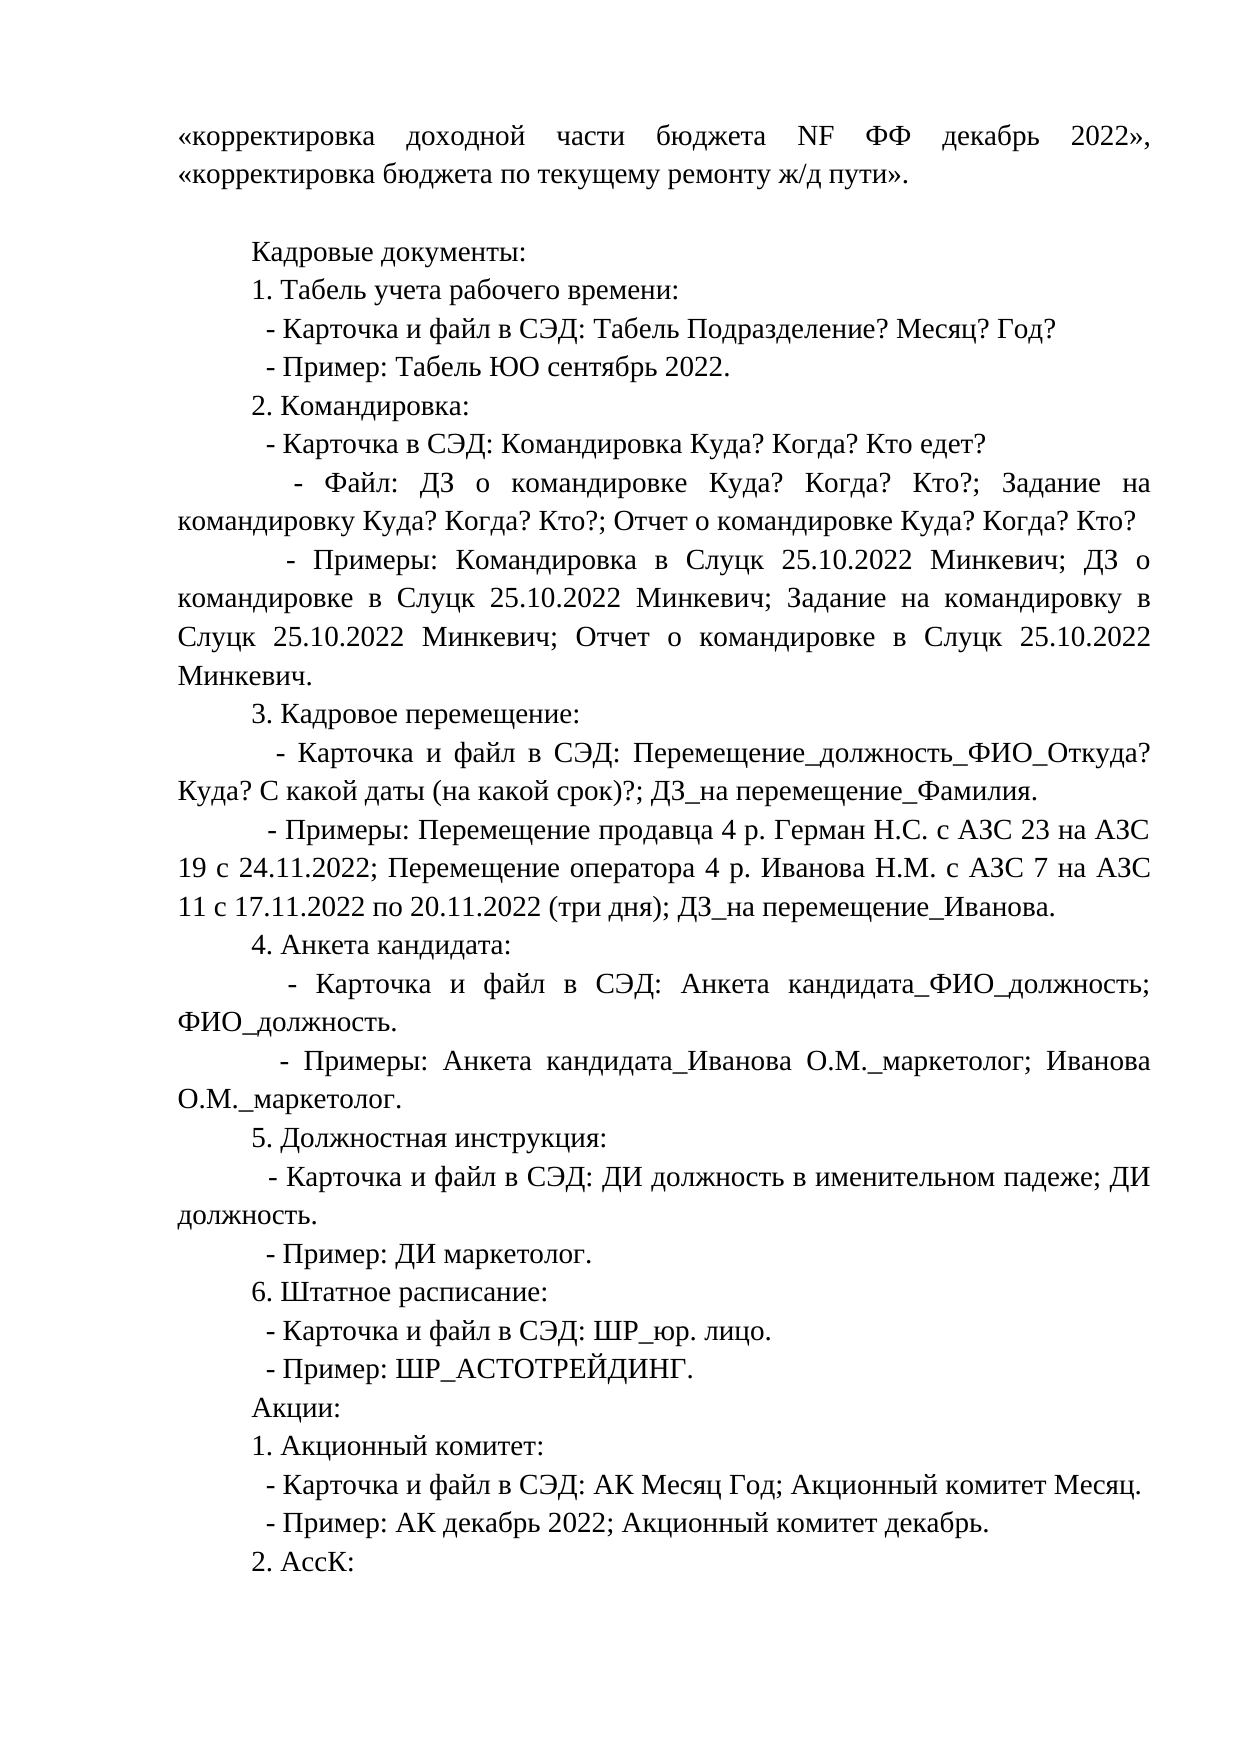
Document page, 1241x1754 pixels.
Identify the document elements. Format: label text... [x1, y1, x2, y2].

text - Пример: АК декабрь 2022; Акционный комитет декабрь. [177, 1506, 1152, 1539]
text - Карточка и файл в СЭД: Перемещение_должность_ФИО_Откуда? Куда? С какой даты (на какой срок)?; ДЗ_на перемещение_Фамилия. [177, 735, 1152, 807]
text - Пример: ДИ маркетолог. [177, 1236, 1152, 1269]
text 6. Штатное расписание: [177, 1274, 1152, 1308]
text - Карточка и файл в СЭД: АК Месяц Год; Акционный комитет Месяц. [177, 1467, 1152, 1501]
text - Примеры: Анкета кандидата_Иванова О.М._маркетолог; Иванова О.М._маркетолог. [177, 1043, 1152, 1115]
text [177, 118, 1152, 190]
text 3. Кадровое перемещение: [177, 696, 1152, 730]
text 1. Акционный комитет: [177, 1428, 1152, 1462]
text - Карточка и файл в СЭД: ШР_юр. лицо. [177, 1313, 1152, 1346]
text - Карточка и файл в СЭД: ДИ должность в именительном падеже; ДИ должность. [177, 1159, 1152, 1231]
text - Пример: Табель ЮО сентябрь 2022. [177, 349, 1152, 383]
text - Карточка в СЭД: Командировка Куда? Когда? Кто едет? [177, 426, 1152, 460]
text 4. Анкета кандидата: [177, 927, 1152, 961]
text 1. Табель учета рабочего времени: [177, 272, 1152, 306]
text - Примеры: Перемещение продавца 4 р. Герман Н.С. с АЗС 23 на АЗС 19 с 24.11.2022; Перемещение оператора 4 р. Иванова Н.М. с АЗС 7 на АЗС 11 с 17.11.2022 по 20.11.2022 (три дня); ДЗ_на перемещение_Иванова. [177, 812, 1152, 922]
text 2. Командировка: [177, 388, 1152, 421]
text - Файл: ДЗ о командировке Куда? Когда? Кто?; Задание на командировку Куда? Когда? Кто?; Отчет о командировке Куда? Когда? Кто? [177, 465, 1152, 537]
text 5. Должностная инструкция: [177, 1120, 1152, 1154]
text - Примеры: Командировка в Слуцк 25.10.2022 Минкевич; ДЗ о командировке в Слуцк 25.10.2022 Минкевич; Задание на командировку в Слуцк 25.10.2022 Минкевич; Отчет о командировке в Слуцк 25.10.2022 Минкевич. [177, 542, 1152, 691]
text - Карточка и файл в СЭД: Анкета кандидата_ФИО_должность; ФИО_должность. [177, 966, 1152, 1038]
text Акции: [177, 1390, 1152, 1423]
text - Пример: ШР_АСТОТРЕЙДИНГ. [177, 1351, 1152, 1385]
text Кадровые документы: [177, 234, 1152, 267]
text - Карточка и файл в СЭД: Табель Подразделение? Месяц? Год? [177, 311, 1152, 344]
text 2. АссК: [177, 1544, 1152, 1578]
